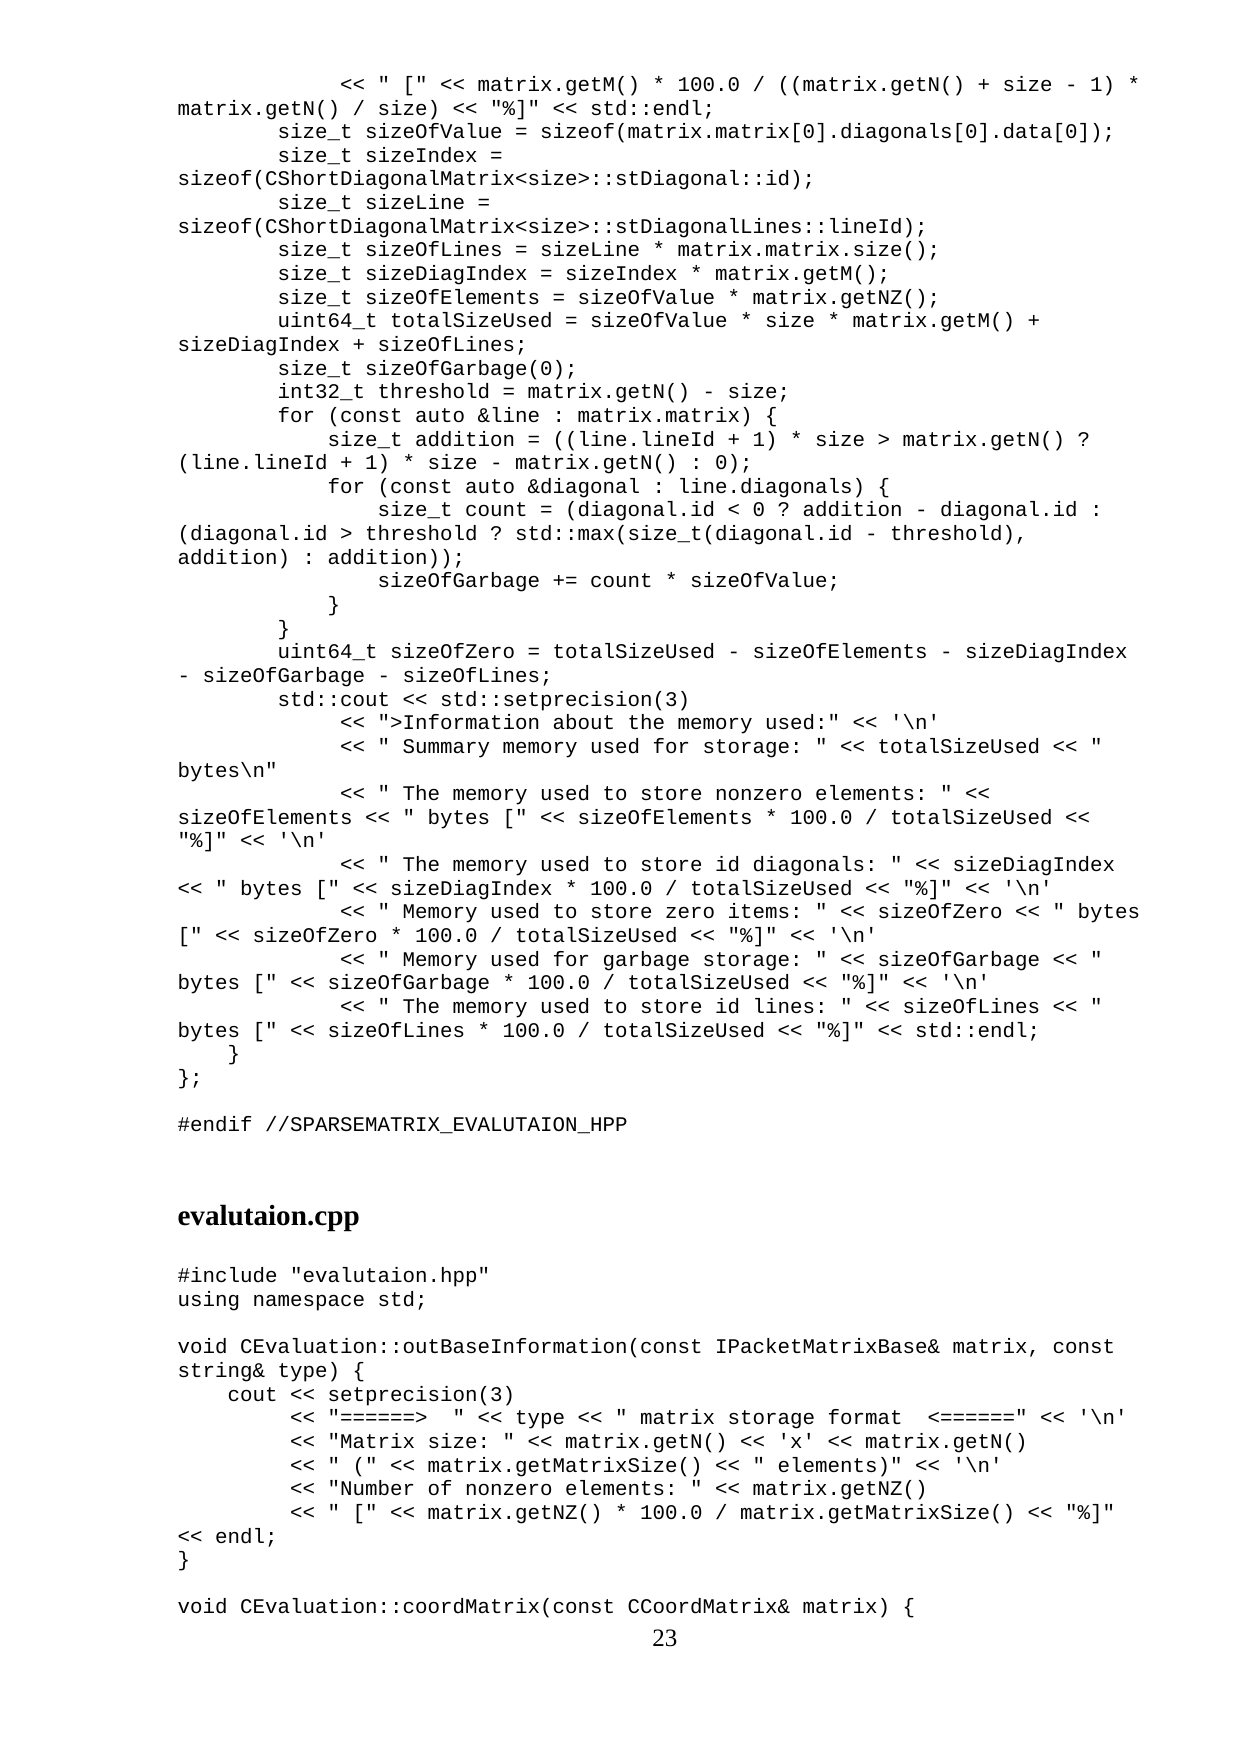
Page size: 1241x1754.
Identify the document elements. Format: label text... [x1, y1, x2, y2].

text } [177, 1043, 1152, 1067]
text size_t sizeOfGarbage(0); [177, 358, 1152, 381]
text #include "evalutaion.hpp" [177, 1266, 1152, 1289]
text << " Memory used to store zero items: " << sizeOfZero << " bytes [" << sizeOfZero * 100.0 / totalSizeUsed << "%]" << '\n' [177, 901, 1152, 949]
text size_t sizeOfValue = sizeof(matrix.matrix[0].diagonals[0].data[0]); [177, 121, 1152, 145]
text << " (" << matrix.getMatrixSize() << " elements)" << '\n' [177, 1455, 1152, 1478]
text << "Number of nonzero elements: " << matrix.getNZ() [177, 1478, 1152, 1502]
text << " The memory used to store id diagonals: " << sizeDiagIndex << " bytes [" << sizeDiagIndex * 100.0 / totalSizeUsed << "%]" << '\n' [177, 854, 1152, 901]
text << " [" << matrix.getM() * 100.0 / ((matrix.getN() + size - 1) * matrix.getN() / size) << "%]" << std::endl; [177, 74, 1152, 121]
text } [177, 1549, 1152, 1573]
text size_t sizeLine = sizeof(CShortDiagonalMatrix<size>::stDiagonalLines::lineId); [177, 192, 1152, 239]
text } [177, 594, 1152, 618]
text for (const auto &line : matrix.matrix) { [177, 405, 1152, 428]
text using namespace std; [177, 1289, 1152, 1313]
text size_t sizeOfElements = sizeOfValue * matrix.getNZ(); [177, 287, 1152, 310]
text std::cout << std::setprecision(3) [177, 689, 1152, 712]
text void CEvaluation::coordMatrix(const CCoordMatrix& matrix) { [177, 1597, 1152, 1620]
text << " Memory used for garbage storage: " << sizeOfGarbage << " bytes [" << sizeOfGarbage * 100.0 / totalSizeUsed << "%]" << '\n' [177, 949, 1152, 996]
text << " Summary memory used for storage: " << totalSizeUsed << " bytes\n" [177, 736, 1152, 783]
text size_t sizeIndex = sizeof(CShortDiagonalMatrix<size>::stDiagonal::id); [177, 145, 1152, 192]
text uint64_t sizeOfZero = totalSizeUsed - sizeOfElements - sizeDiagIndex - sizeOfGarbage - sizeOfLines; [177, 641, 1152, 689]
text #endif //SPARSEMATRIX_EVALUTAION_HPP [177, 1114, 1152, 1138]
text size_t count = (diagonal.id < 0 ? addition - diagonal.id : (diagonal.id > threshold ? std::max(size_t(diagonal.id - threshold), addition) : addition)); [177, 499, 1152, 570]
text << " The memory used to store id lines: " << sizeOfLines << " bytes [" << sizeOfLines * 100.0 / totalSizeUsed << "%]" << std::endl; [177, 996, 1152, 1043]
text }; [177, 1067, 1152, 1091]
text for (const auto &diagonal : line.diagonals) { [177, 476, 1152, 499]
text size_t sizeOfLines = sizeLine * matrix.matrix.size(); [177, 239, 1152, 263]
text size_t sizeDiagIndex = sizeIndex * matrix.getM(); [177, 263, 1152, 287]
text size_t addition = ((line.lineId + 1) * size > matrix.getN() ? (line.lineId + 1) * size - matrix.getN() : 0); [177, 428, 1152, 476]
text void CEvaluation::outBaseInformation(const IPacketMatrixBase& matrix, const string& type) { [177, 1336, 1152, 1384]
text << " The memory used to store nonzero elements: " << sizeOfElements << " bytes [" << sizeOfElements * 100.0 / totalSizeUsed << "%]" << '\n' [177, 783, 1152, 854]
text cout << setprecision(3) [177, 1384, 1152, 1407]
text evalutaion.сpp [177, 1198, 1152, 1232]
text << " [" << matrix.getNZ() * 100.0 / matrix.getMatrixSize() << "%]" << endl; [177, 1502, 1152, 1549]
text sizeOfGarbage += count * sizeOfValue; [177, 570, 1152, 594]
text uint64_t totalSizeUsed = sizeOfValue * size * matrix.getM() + sizeDiagIndex + sizeOfLines; [177, 310, 1152, 358]
text << "======> " << type << " matrix storage format <======" << '\n' [177, 1407, 1152, 1431]
text << ">Information about the memory used:" << '\n' [177, 712, 1152, 736]
text << "Matrix size: " << matrix.getN() << 'x' << matrix.getN() [177, 1431, 1152, 1455]
text int32_t threshold = matrix.getN() - size; [177, 381, 1152, 405]
text } [177, 618, 1152, 641]
